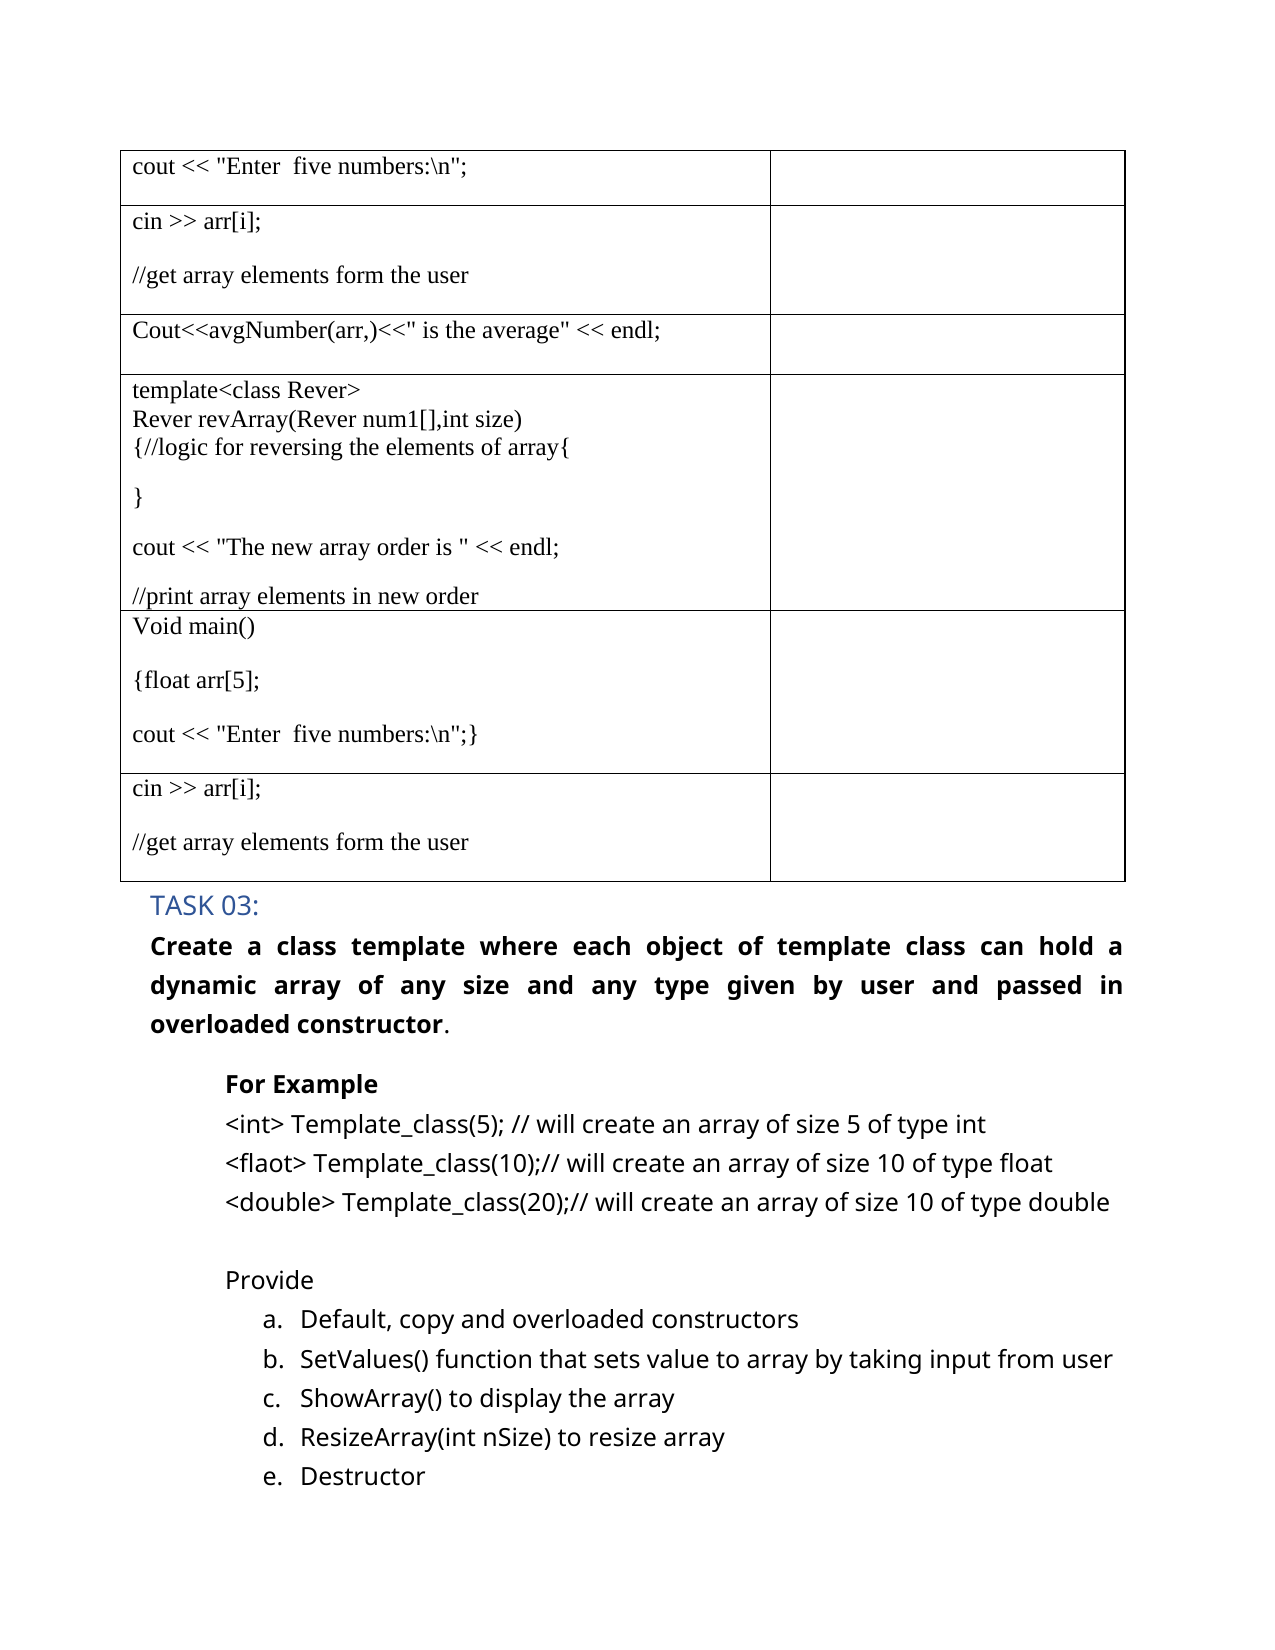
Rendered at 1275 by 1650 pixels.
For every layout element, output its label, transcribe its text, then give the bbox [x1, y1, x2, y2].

list Provide [225, 1263, 1125, 1297]
list SetValues() function that sets value to array by taking input from user [262, 1341, 1125, 1375]
table_cell cin >> arr[i]; //get array elements form the user [121, 774, 770, 881]
list <double> Template_class(20);// will create an array of size 10 of type double [225, 1185, 1125, 1219]
list Default, copy and overloaded constructors [262, 1302, 1125, 1336]
list <int> Template_class(5); // will create an array of size 5 of type int [225, 1106, 1125, 1140]
text Create a class template where each object of template class can hold a dynamic array of any size and any type given by user and passed in overloaded constructor. [150, 929, 1125, 1041]
list Destructor [262, 1459, 1125, 1493]
list ShowArray() to display the array [262, 1381, 1125, 1414]
list <flaot> Template_class(10);// will create an array of size 10 of type float [225, 1146, 1125, 1179]
table_cell [771, 315, 1124, 374]
table_cell [771, 774, 1124, 881]
table_cell template<class Rever> Rever revArray(Rever num1[],int size) {//logic for reversing the elements of array{ } cout << "The new array order is " << endl; //print array elements in new order [121, 375, 770, 610]
table_cell cin >> arr[i]; //get array elements form the user [121, 206, 770, 314]
table_cell Cout<<avgNumber(arr,)<<" is the average" << endl; [121, 315, 770, 374]
table_cell [771, 611, 1124, 772]
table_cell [121, 151, 770, 205]
table_cell [771, 375, 1124, 610]
list For Example [225, 1067, 1125, 1101]
subtitle TASK 03: [150, 886, 1125, 923]
table_cell [771, 206, 1124, 314]
table_cell [771, 151, 1124, 205]
table_cell Void main() {float arr[5]; cout << "Enter five numbers:\n";} [121, 611, 770, 772]
list ResizeArray(int nSize) to resize array [262, 1420, 1125, 1454]
